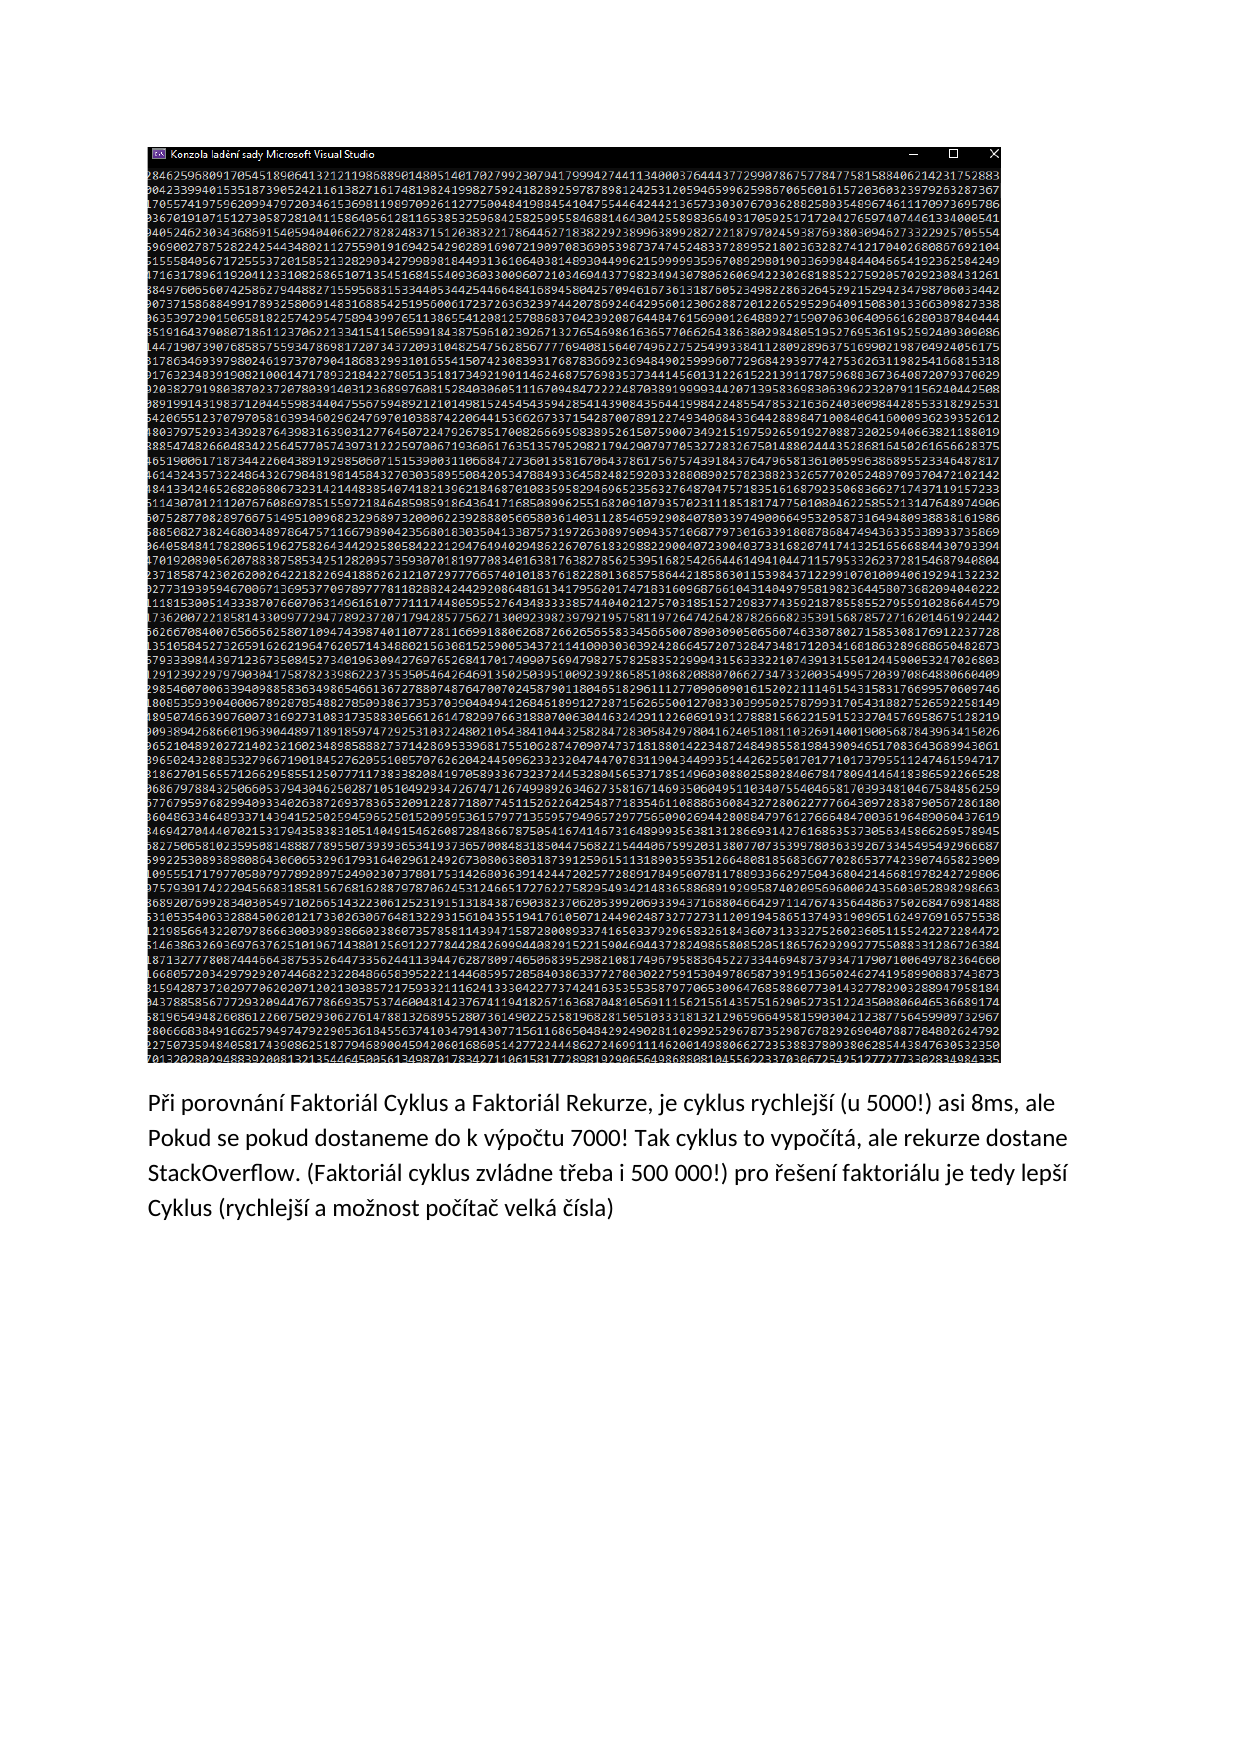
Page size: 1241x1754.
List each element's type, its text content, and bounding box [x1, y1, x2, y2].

text Při porovnání Faktoriál Cyklus a Faktoriál Rekurze, je cyklus rychlejší (u 5000!) asi 8ms, ale Pokud se pokud dostaneme do k výpočtu 7000! Tak cyklus to vypočítá, ale rekurze dostane StackOverflow. (Faktoriál cyklus zvládne třeba i 500 000!) pro řešení faktoriálu je tedy lepší Cyklus (rychlejší a možnost počítač velká čísla) [148, 1087, 1093, 1223]
picture [147, 147, 1001, 1063]
